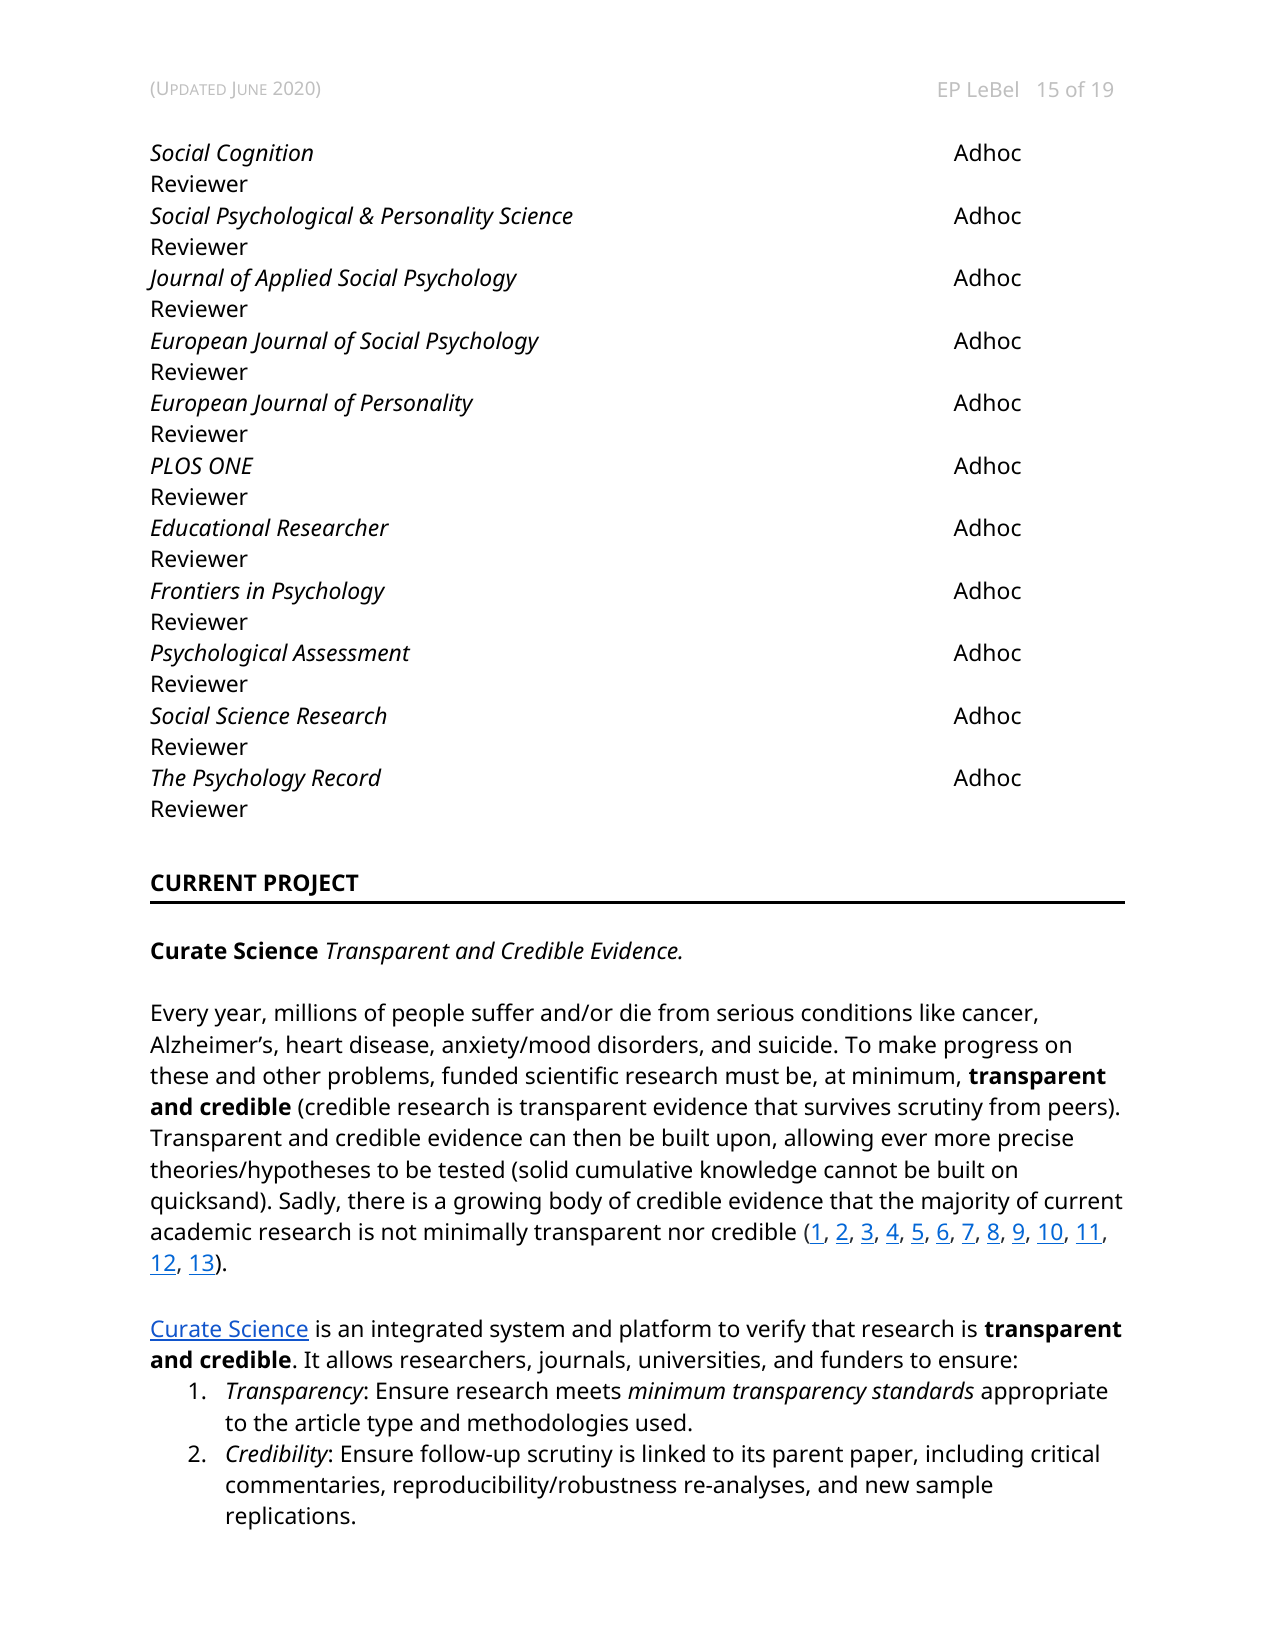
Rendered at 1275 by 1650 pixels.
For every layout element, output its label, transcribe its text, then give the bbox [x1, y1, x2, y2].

text Educational Researcher Adhoc Reviewer [150, 512, 1125, 574]
text The Psychology Record Adhoc Reviewer [150, 762, 1125, 824]
text Curate Science is an integrated system and platform to verify that research is transparent and credible. It allows researchers, journals, universities, and funders to ensure: [150, 1313, 1125, 1375]
text PLOS ONE Adhoc Reviewer [150, 449, 1125, 512]
text Journal of Applied Social Psychology Adhoc Reviewer [150, 262, 1125, 324]
text European Journal of Social Psychology Adhoc Reviewer [150, 324, 1125, 387]
text Psychological Assessment Adhoc Reviewer [150, 637, 1125, 699]
text Social Cognition Adhoc Reviewer [150, 137, 1125, 199]
text Frontiers in Psychology Adhoc Reviewer [150, 574, 1125, 637]
text Every year, millions of people suffer and/or die from serious conditions like cancer, Alzheimer’s, heart disease, anxiety/mood disorders, and suicide. To make progress on these and other problems, funded scientific research must be, at minimum, transparent and credible (credible research is transparent evidence that survives scrutiny from peers). Transparent and credible evidence can then be built upon, allowing ever more precise theories/hypotheses to be tested (solid cumulative knowledge cannot be built on quicksand). Sadly, there is a growing body of credible evidence that the majority of current academic research is not minimally transparent nor credible (1, 2, 3, 4, 5, 6, 7, 8, 9, 10, 11, 12, 13). [150, 966, 1125, 1279]
text European Journal of Personality Adhoc Reviewer [150, 387, 1125, 449]
text Social Science Research Adhoc Reviewer [150, 699, 1125, 762]
text Curate Science Transparent and Credible Evidence. [150, 935, 1125, 966]
text CURRENT PROJECT [150, 867, 1125, 901]
list Transparency: Ensure research meets minimum transparency standards appropriate to the article type and methodologies used. [187, 1375, 1125, 1438]
text Social Psychological & Personality Science Adhoc Reviewer [150, 199, 1125, 262]
